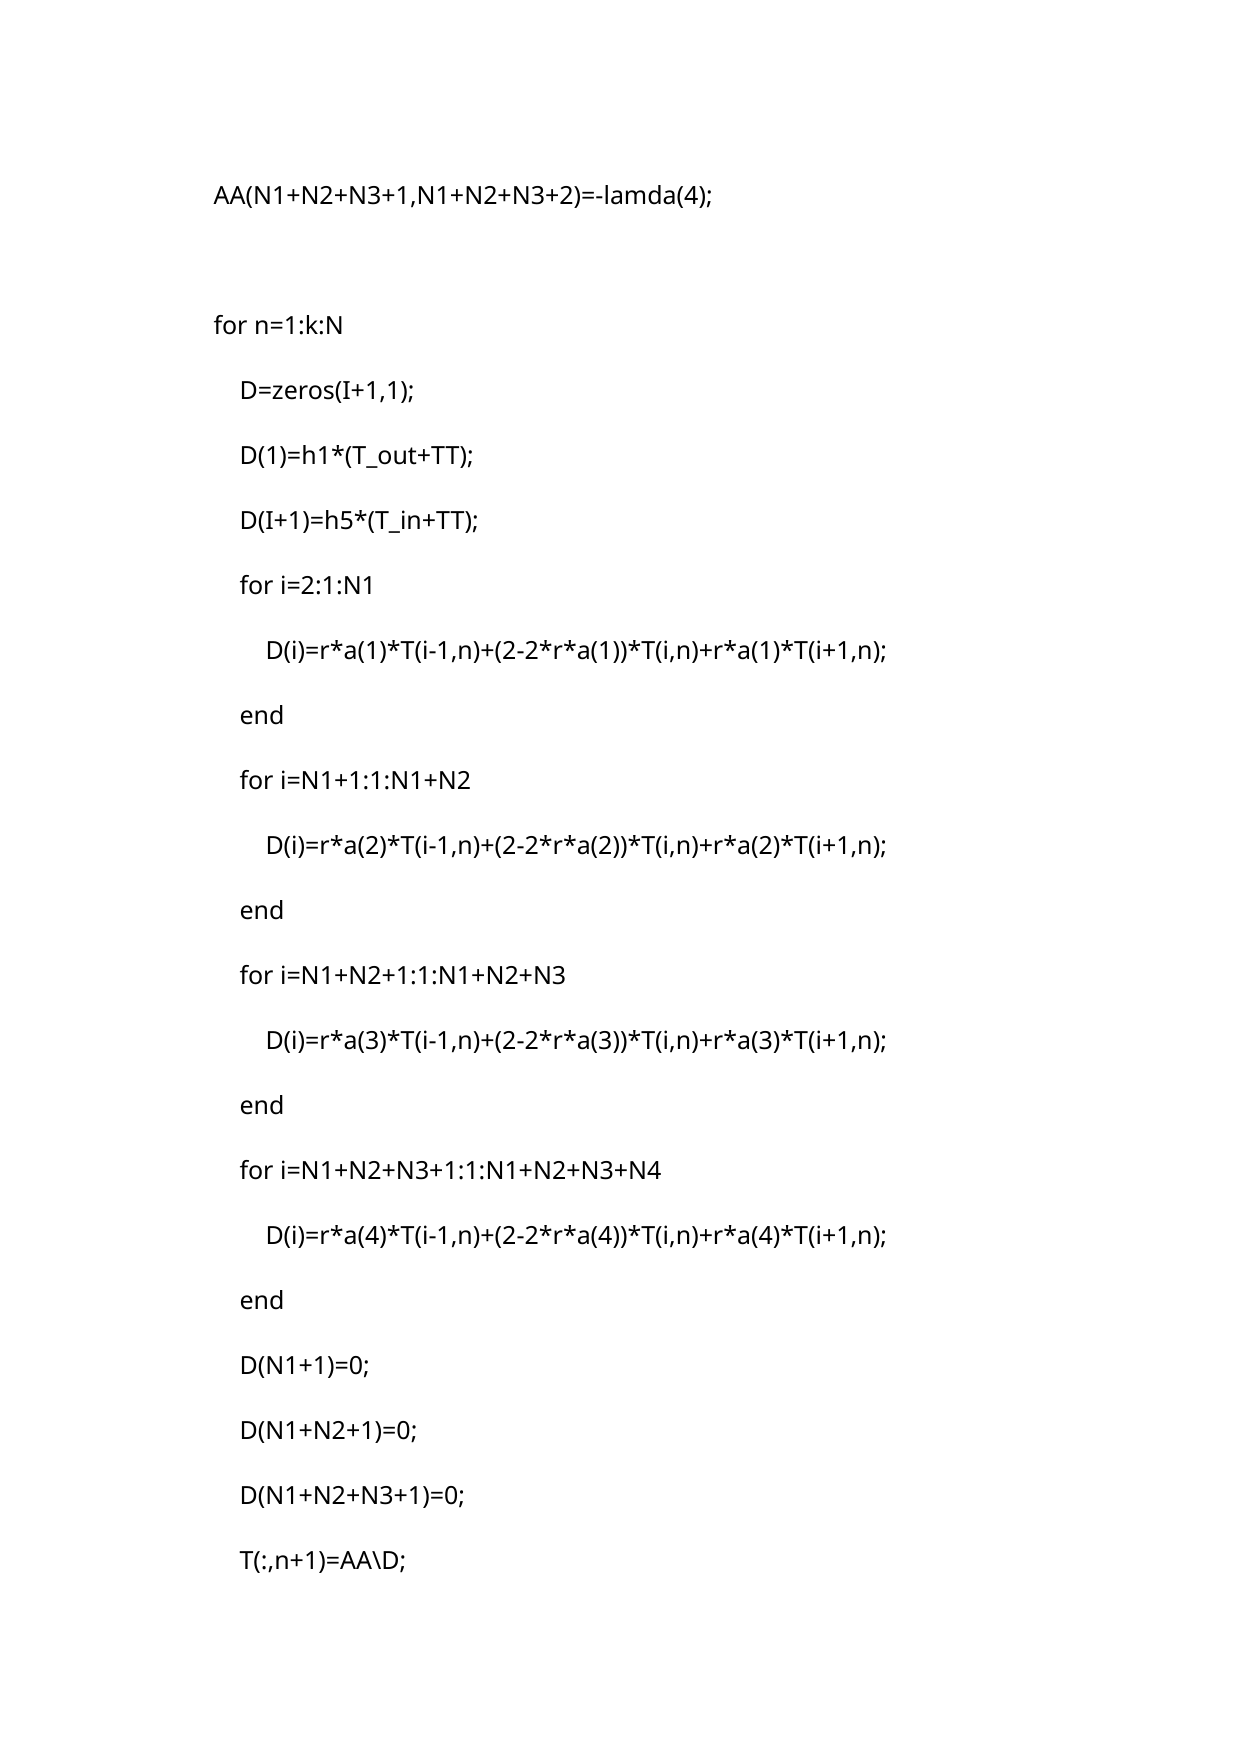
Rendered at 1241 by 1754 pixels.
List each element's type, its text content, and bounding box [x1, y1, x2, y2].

text T(:,n+1)=AA\D; [187, 1527, 1053, 1592]
text D(i)=r*a(1)*T(i-1,n)+(2-2*r*a(1))*T(i,n)+r*a(1)*T(i+1,n); [187, 617, 1053, 682]
text D=zeros(I+1,1); [187, 357, 1053, 422]
text D(1)=h1*(T_out+TT); [187, 422, 1053, 487]
text for i=2:1:N1 [187, 552, 1053, 617]
text D(I+1)=h5*(T_in+TT); [187, 487, 1053, 552]
text end [187, 682, 1053, 747]
text for i=N1+1:1:N1+N2 [187, 747, 1053, 812]
text D(N1+1)=0; [187, 1332, 1053, 1397]
text D(N1+N2+N3+1)=0; [187, 1462, 1053, 1527]
text for n=1:k:N [187, 292, 1053, 357]
text AA(N1+N2+N3+1,N1+N2+N3+2)=-lamda(4); [187, 162, 1053, 227]
text end [187, 1267, 1053, 1332]
text D(N1+N2+1)=0; [187, 1397, 1053, 1462]
text for i=N1+N2+1:1:N1+N2+N3 [187, 942, 1053, 1007]
text end [187, 1072, 1053, 1137]
text end [187, 877, 1053, 942]
text D(i)=r*a(2)*T(i-1,n)+(2-2*r*a(2))*T(i,n)+r*a(2)*T(i+1,n); [187, 812, 1053, 877]
text D(i)=r*a(3)*T(i-1,n)+(2-2*r*a(3))*T(i,n)+r*a(3)*T(i+1,n); [187, 1007, 1053, 1072]
text for i=N1+N2+N3+1:1:N1+N2+N3+N4 [187, 1137, 1053, 1202]
text D(i)=r*a(4)*T(i-1,n)+(2-2*r*a(4))*T(i,n)+r*a(4)*T(i+1,n); [187, 1202, 1053, 1267]
